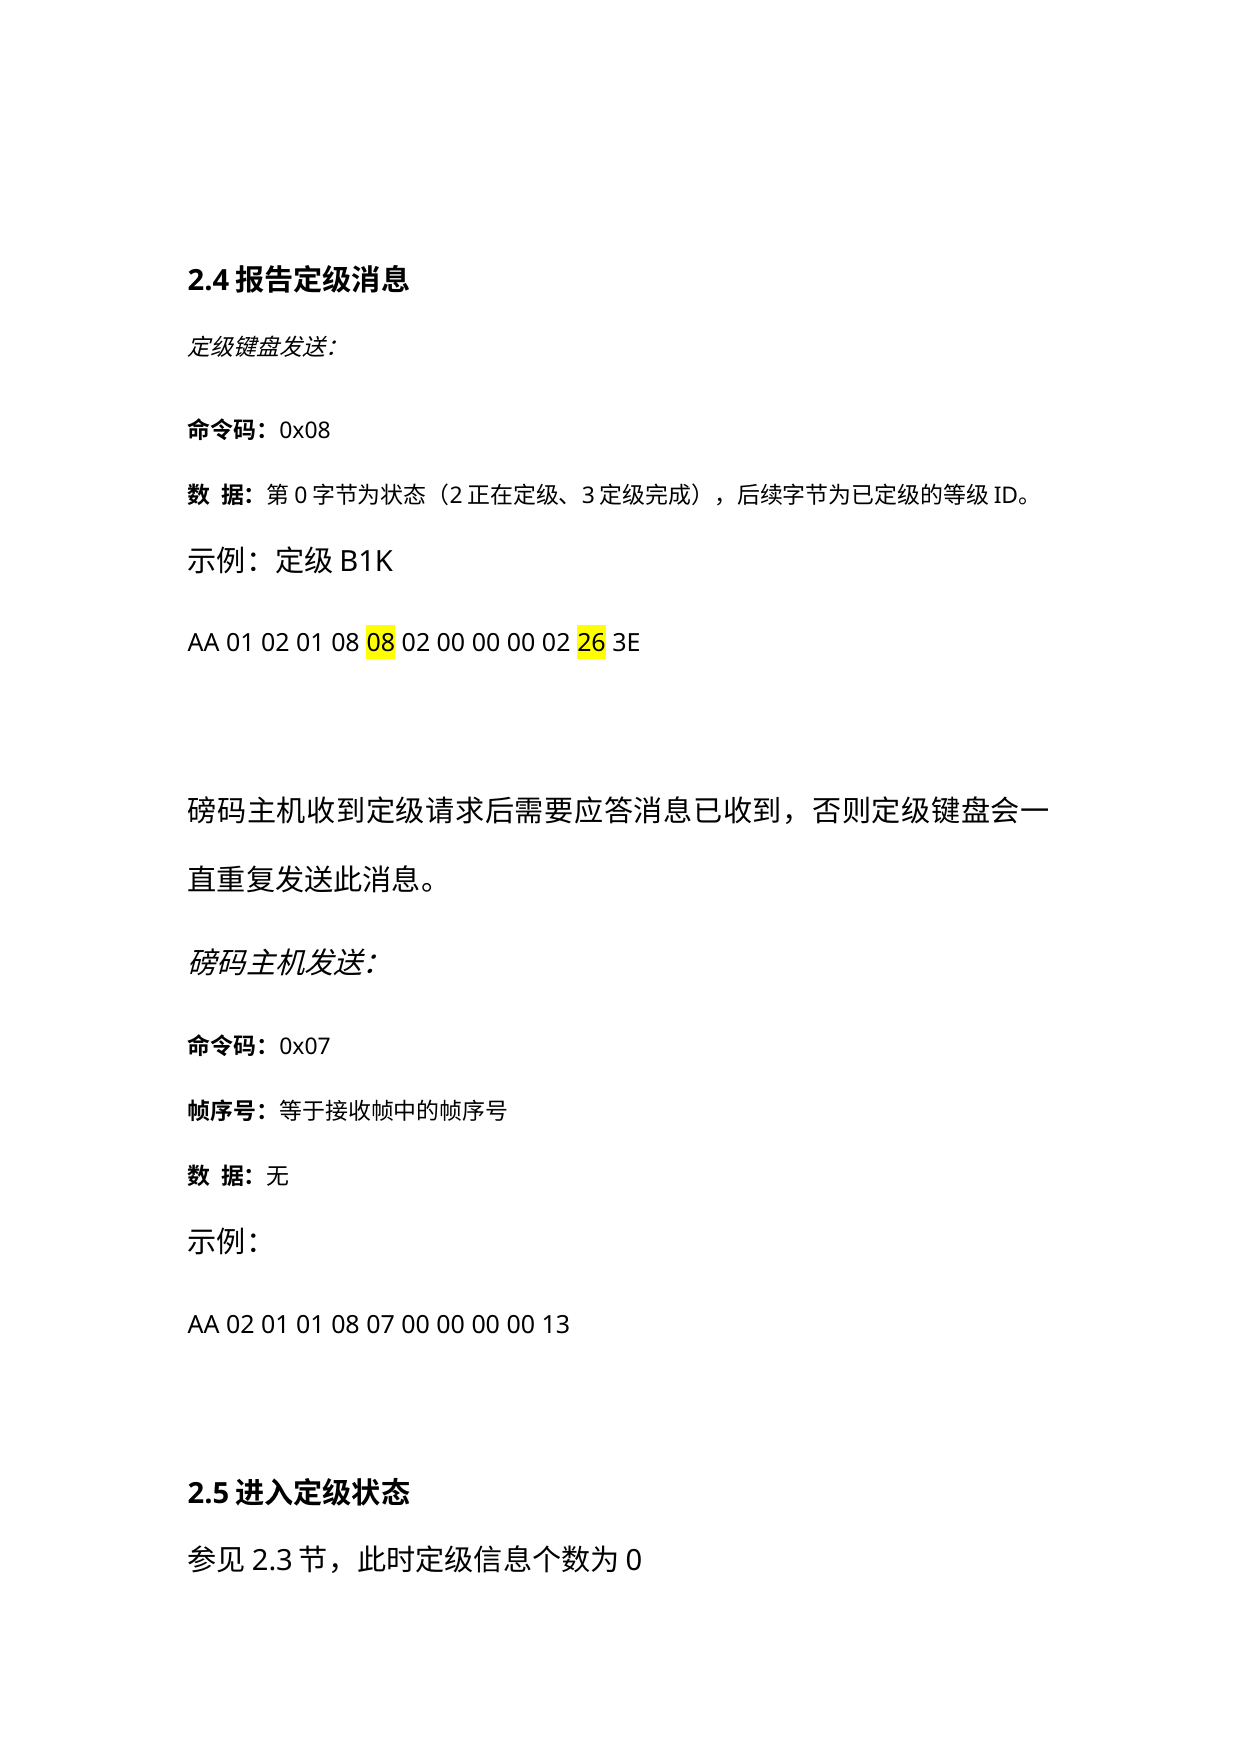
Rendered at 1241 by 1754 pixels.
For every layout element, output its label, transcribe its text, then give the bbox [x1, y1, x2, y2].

text 示例： [187, 1207, 1053, 1272]
text AA 02 01 01 08 07 00 00 00 00 13 [187, 1291, 1053, 1356]
text 命令码：0x07 [187, 1012, 1053, 1077]
subtitle 2.4报告定级消息 [187, 246, 1053, 311]
text 磅码主机发送： [187, 929, 1053, 994]
text 命令码：0x08 [187, 396, 1053, 461]
text AA 01 02 01 08 08 02 00 00 00 02 26 3E [187, 610, 1053, 675]
text 定级键盘发送： [187, 313, 1053, 378]
text 数 据：无 [187, 1142, 1053, 1207]
text 示例：定级B1K [187, 526, 1053, 591]
text 帧序号：等于接收帧中的帧序号 [187, 1077, 1053, 1142]
text 数 据：第0字节为状态（2正在定级、3定级完成），后续字节为已定级的等级ID。 [187, 461, 1053, 526]
text 参见2.3节，此时定级信息个数为0 [187, 1525, 1053, 1590]
text 磅码主机收到定级请求后需要应答消息已收到，否则定级键盘会一直重复发送此消息。 [187, 777, 1053, 910]
subtitle 2.5进入定级状态 [187, 1458, 1053, 1523]
